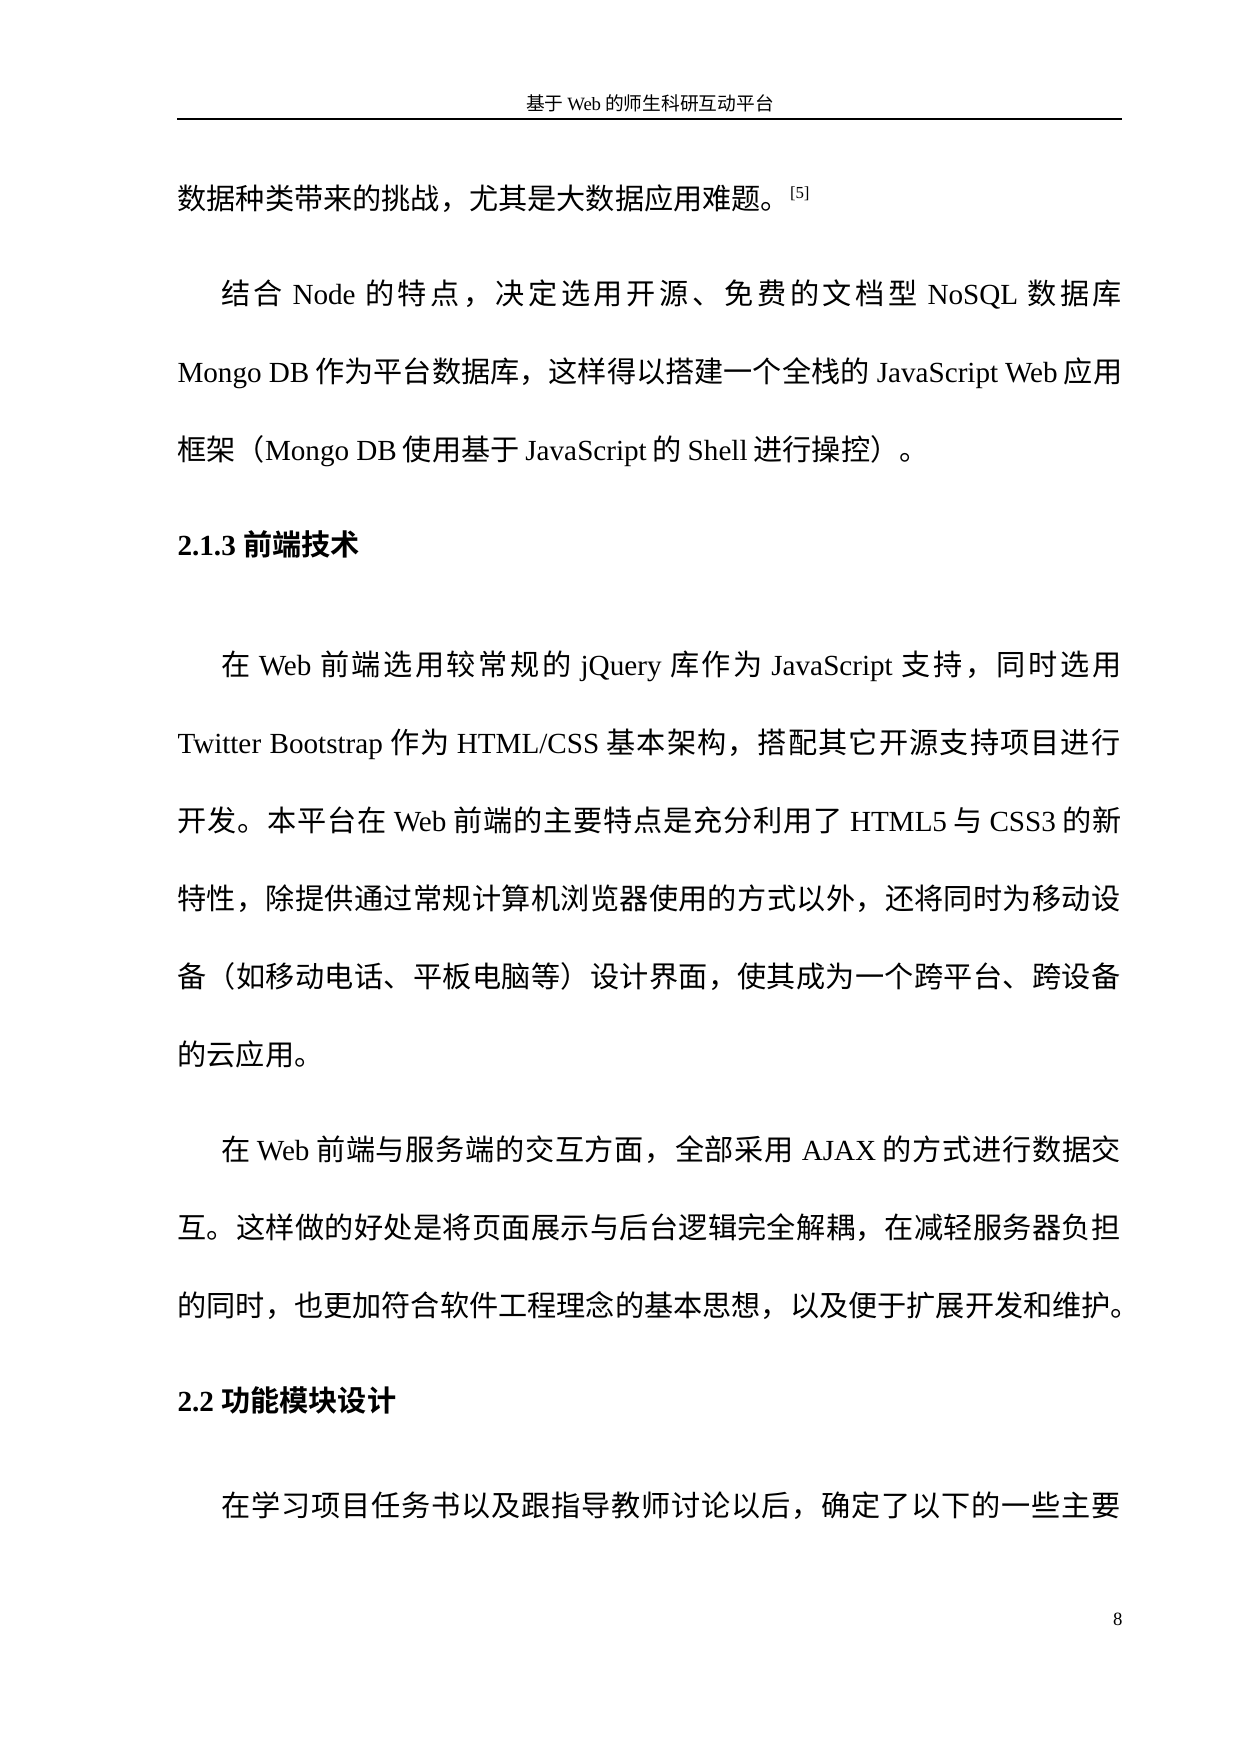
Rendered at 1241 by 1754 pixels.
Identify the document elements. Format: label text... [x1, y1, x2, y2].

text 在Web前端与服务端的交互方面，全部采用AJAX的方式进行数据交互。这样做的好处是将页面展示与后台逻辑完全解耦，在减轻服务器负担的同时，也更加符合软件工程理念的基本思想，以及便于扩展开发和维护。 [177, 1114, 1122, 1338]
text 在Web前端选用较常规的jQuery库作为JavaScript支持，同时选用Twitter Bootstrap作为HTML/CSS基本架构，搭配其它开源支持项目进行开发。本平台在Web前端的主要特点是充分利用了HTML5与CSS3的新特性，除提供通过常规计算机浏览器使用的方式以外，还将同时为移动设备（如移动电话、平板电脑等）设计界面，使其成为一个跨平台、跨设备的云应用。 [177, 629, 1122, 1087]
subtitle 功能模块设计 [177, 1365, 1122, 1433]
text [177, 1470, 1122, 1538]
subtitle 前端技术 [177, 509, 1122, 577]
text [177, 163, 1122, 231]
text 结合Node的特点，决定选用开源、免费的文档型NoSQL数据库Mongo DB作为平台数据库，这样得以搭建一个全栈的JavaScript Web应用框架（Mongo DB使用基于JavaScript的Shell进行操控）。 [177, 258, 1122, 482]
